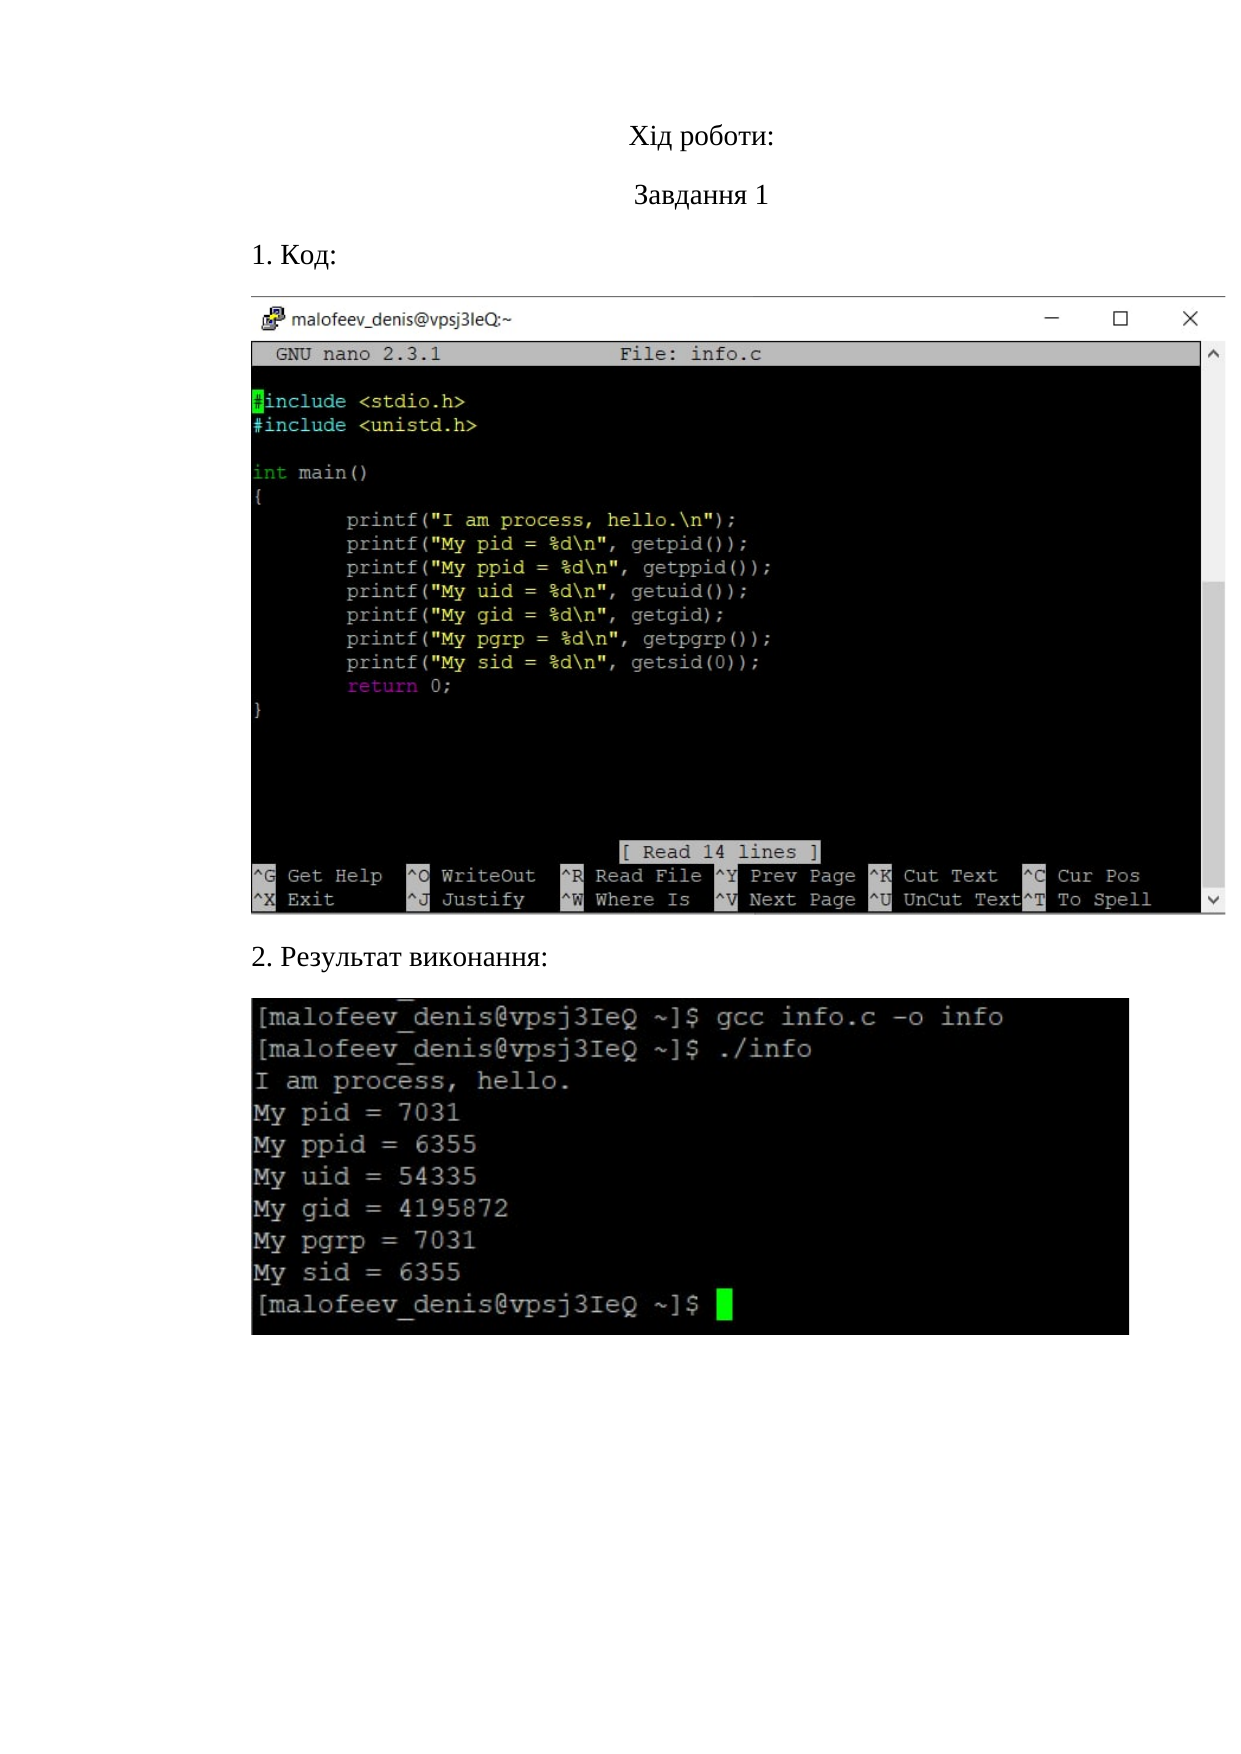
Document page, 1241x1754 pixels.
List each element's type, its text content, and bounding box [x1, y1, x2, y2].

text Завдання 1 [177, 177, 1152, 211]
text 2. Результат виконання: [177, 939, 1152, 973]
picture [251, 296, 1226, 915]
text Хід роботи: [177, 118, 1152, 152]
picture [251, 998, 1130, 1335]
text 1. Код: [177, 237, 1152, 270]
